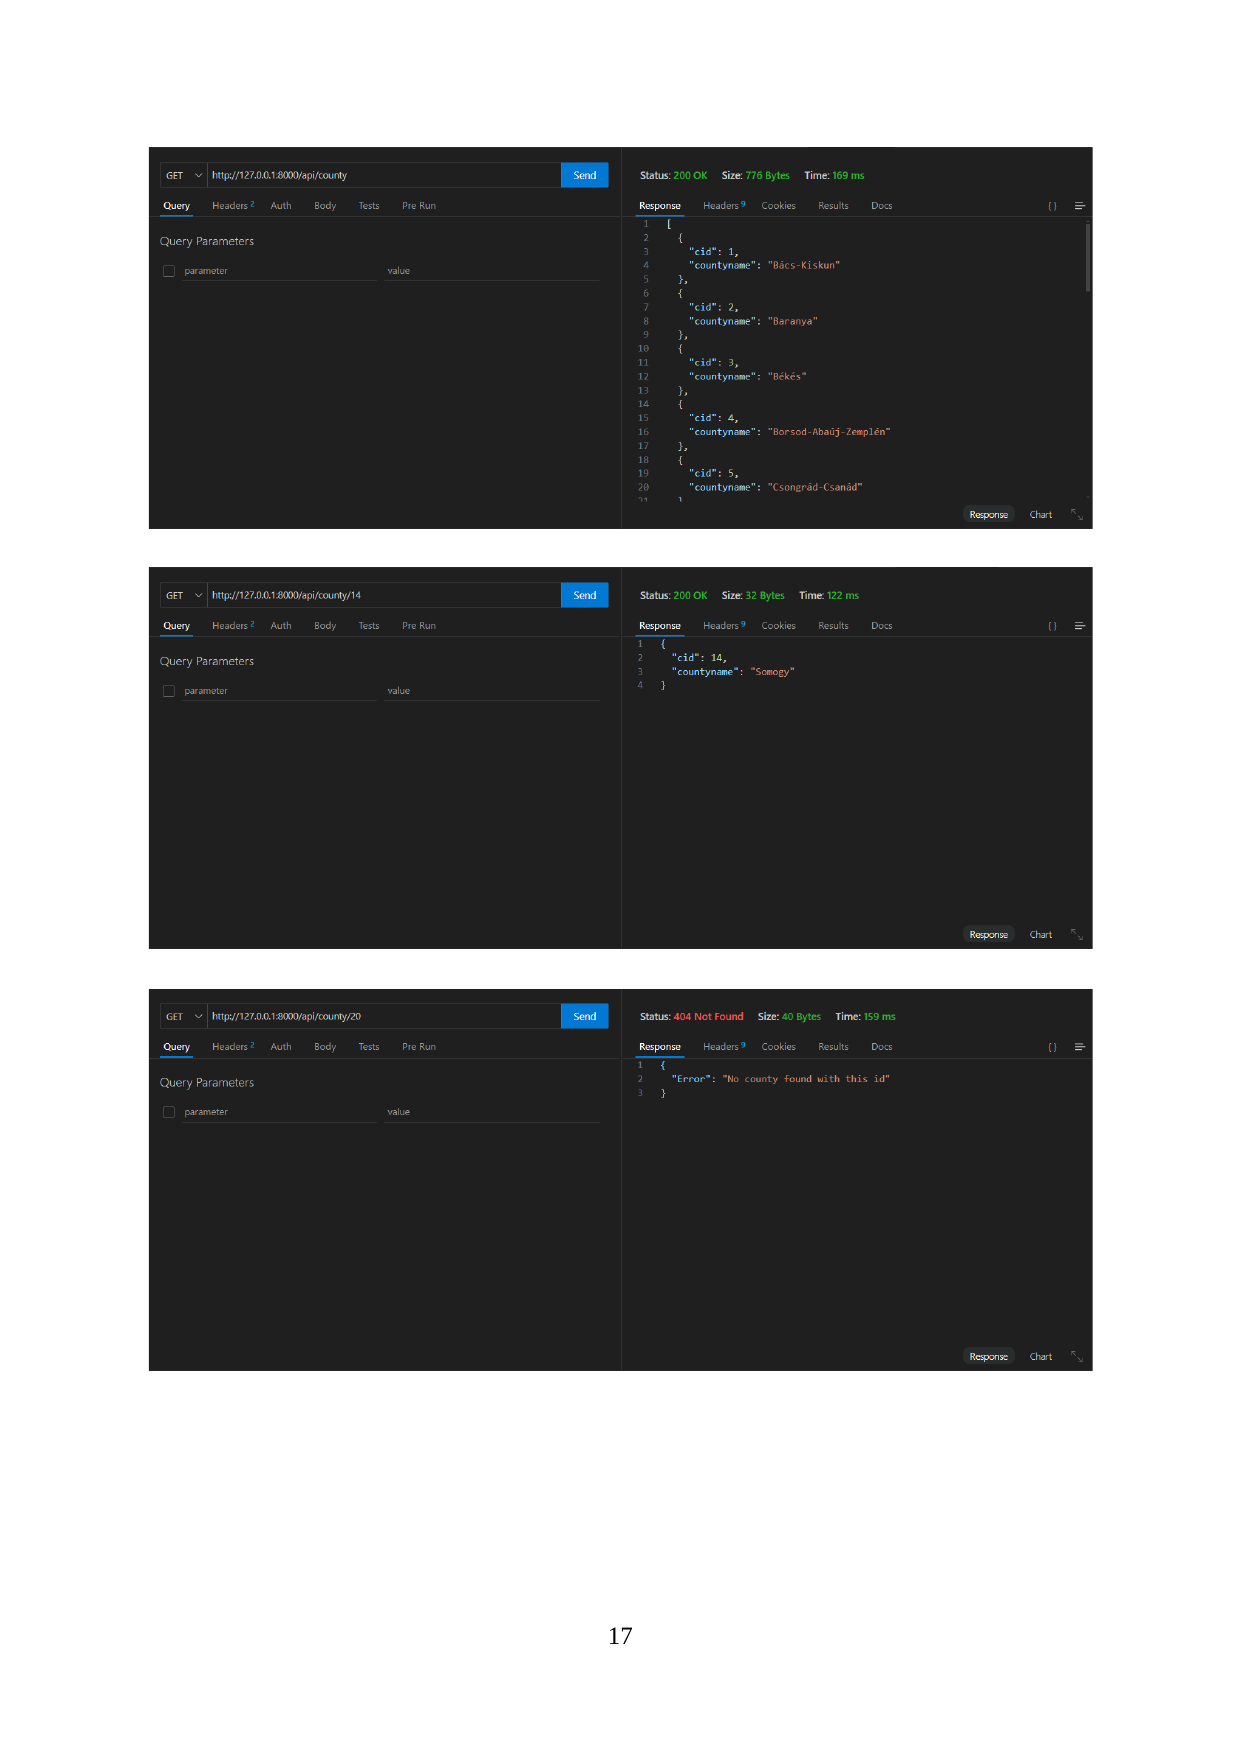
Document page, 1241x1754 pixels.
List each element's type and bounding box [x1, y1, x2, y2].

picture [148, 147, 1093, 529]
picture [148, 989, 1093, 1371]
picture [148, 567, 1093, 949]
